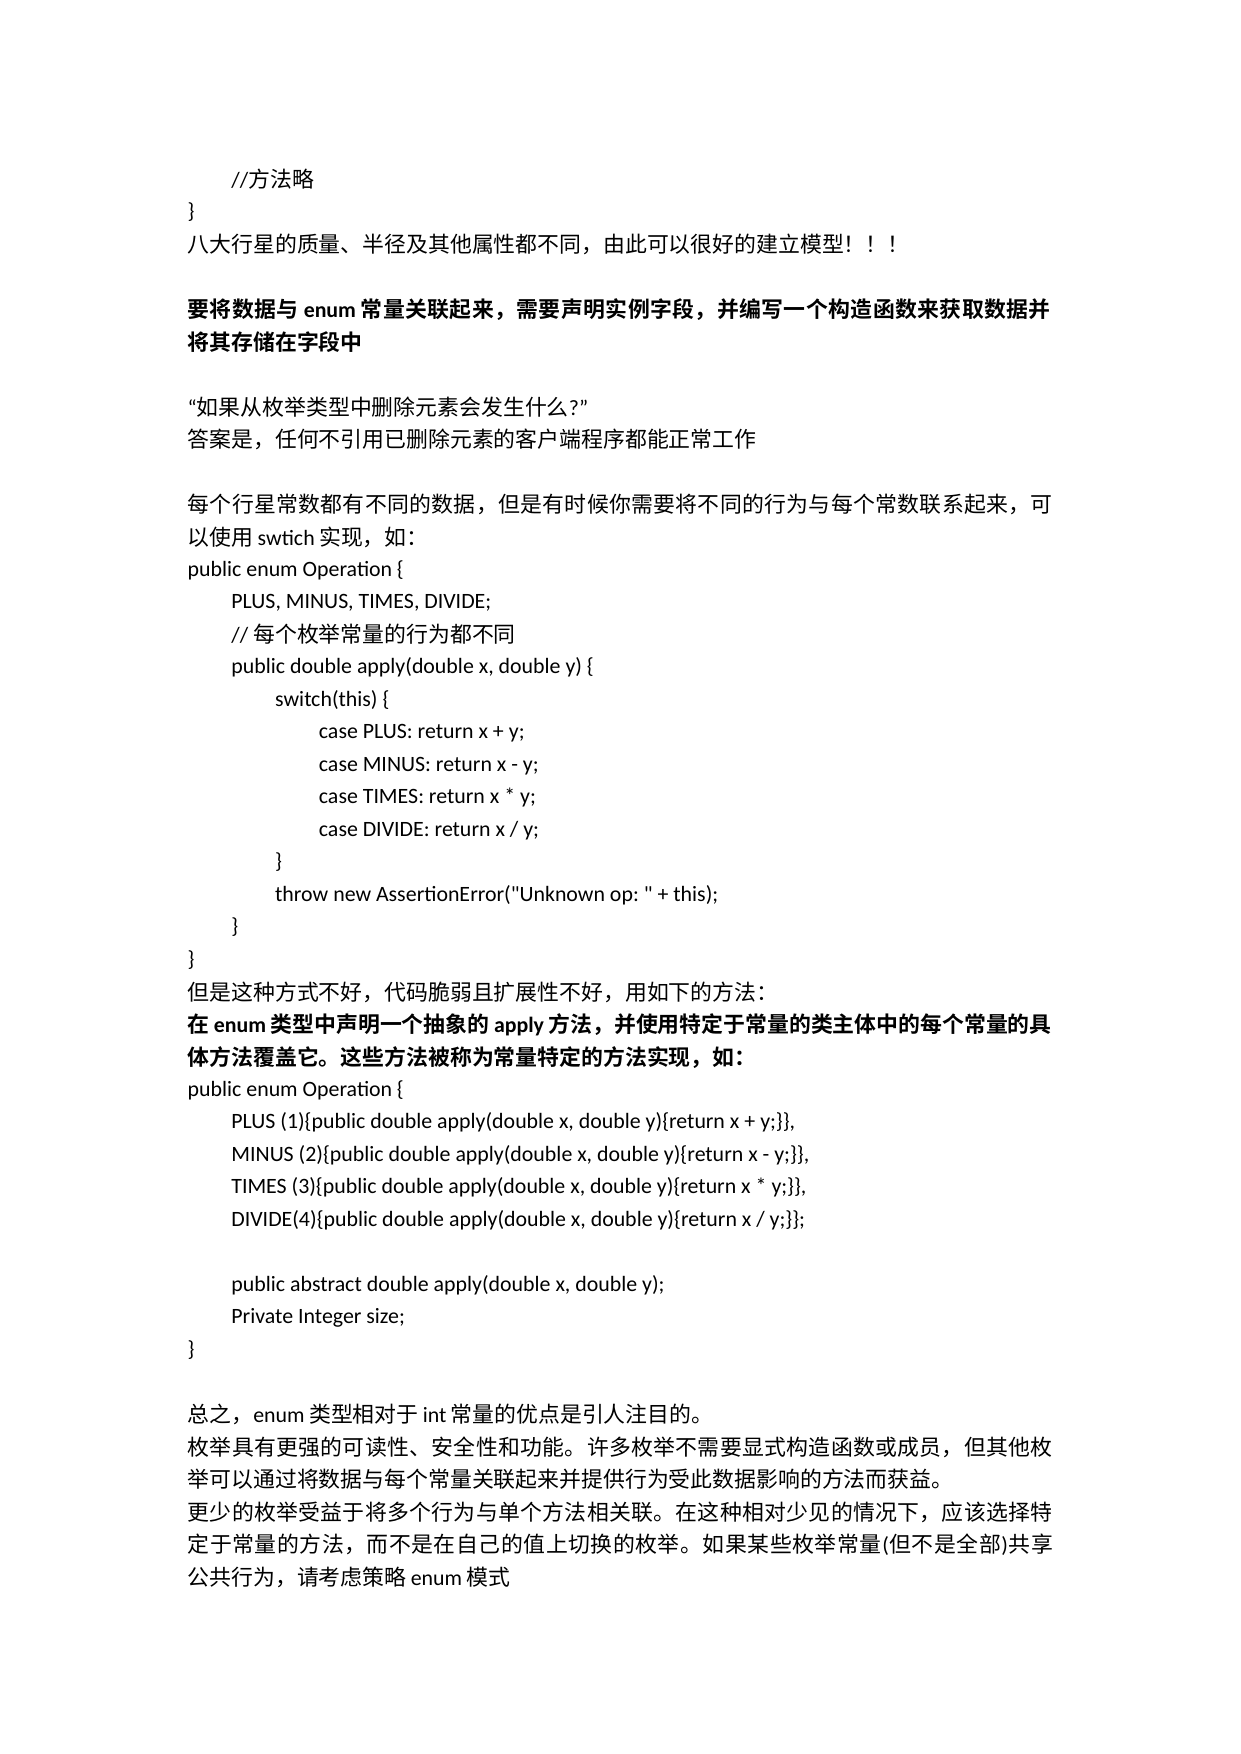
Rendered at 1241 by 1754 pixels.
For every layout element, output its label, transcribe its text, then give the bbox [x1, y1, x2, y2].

text switch(this) { [231, 682, 1053, 714]
text MINUS (2){public double apply(double x, double y){return x - y;}}, [187, 1137, 1053, 1169]
text } [187, 1332, 1053, 1364]
text } [187, 942, 1053, 974]
text // 每个枚举常量的行为都不同 [187, 617, 1053, 649]
text public double apply(double x, double y) { [187, 649, 1053, 682]
text 更少的枚举受益于将多个行为与单个方法相关联。在这种相对少见的情况下，应该选择特定于常量的方法，而不是在自己的值上切换的枚举。如果某些枚举常量(但不是全部)共享公共行为，请考虑策略enum模式 [187, 1494, 1053, 1592]
text case PLUS: return x + y; [275, 714, 1053, 747]
text } [187, 909, 1053, 942]
text 总之，enum类型相对于int常量的优点是引人注目的。 [187, 1397, 1053, 1429]
text DIVIDE(4){public double apply(double x, double y){return x / y;}}; [187, 1202, 1053, 1234]
text Private Integer size; [187, 1299, 1053, 1332]
text } [187, 194, 1053, 227]
text case MINUS: return x - y; [275, 747, 1053, 779]
text 八大行星的质量、半径及其他属性都不同，由此可以很好的建立模型！！！ [187, 227, 1053, 259]
text case DIVIDE: return x / y; [275, 812, 1053, 844]
text PLUS (1){public double apply(double x, double y){return x + y;}}, [187, 1104, 1053, 1137]
text } [231, 844, 1053, 877]
text TIMES (3){public double apply(double x, double y){return x * y;}}, [187, 1169, 1053, 1202]
text throw new AssertionError("Unknown op: " + this); [231, 877, 1053, 909]
text 在enum类型中声明一个抽象的apply方法，并使用特定于常量的类主体中的每个常量的具体方法覆盖它。这些方法被称为常量特定的方法实现，如： [187, 1007, 1053, 1072]
text 要将数据与enum常量关联起来，需要声明实例字段，并编写一个构造函数来获取数据并将其存储在字段中 [187, 292, 1053, 357]
text 答案是，任何不引用已删除元素的客户端程序都能正常工作 [187, 422, 1053, 454]
text PLUS, MINUS, TIMES, DIVIDE; [187, 584, 1053, 617]
text public enum Operation { [187, 552, 1053, 584]
text public abstract double apply(double x, double y); [187, 1267, 1053, 1299]
text case TIMES: return x * y; [275, 779, 1053, 812]
text public enum Operation { [187, 1072, 1053, 1104]
text //方法略 [187, 162, 1053, 194]
text “如果从枚举类型中删除元素会发生什么?” [187, 389, 1053, 422]
text 但是这种方式不好，代码脆弱且扩展性不好，用如下的方法： [187, 974, 1053, 1007]
text 每个行星常数都有不同的数据，但是有时候你需要将不同的行为与每个常数联系起来，可以使用swtich实现，如： [187, 487, 1053, 552]
text 枚举具有更强的可读性、安全性和功能。许多枚举不需要显式构造函数或成员，但其他枚举可以通过将数据与每个常量关联起来并提供行为受此数据影响的方法而获益。 [187, 1429, 1053, 1494]
